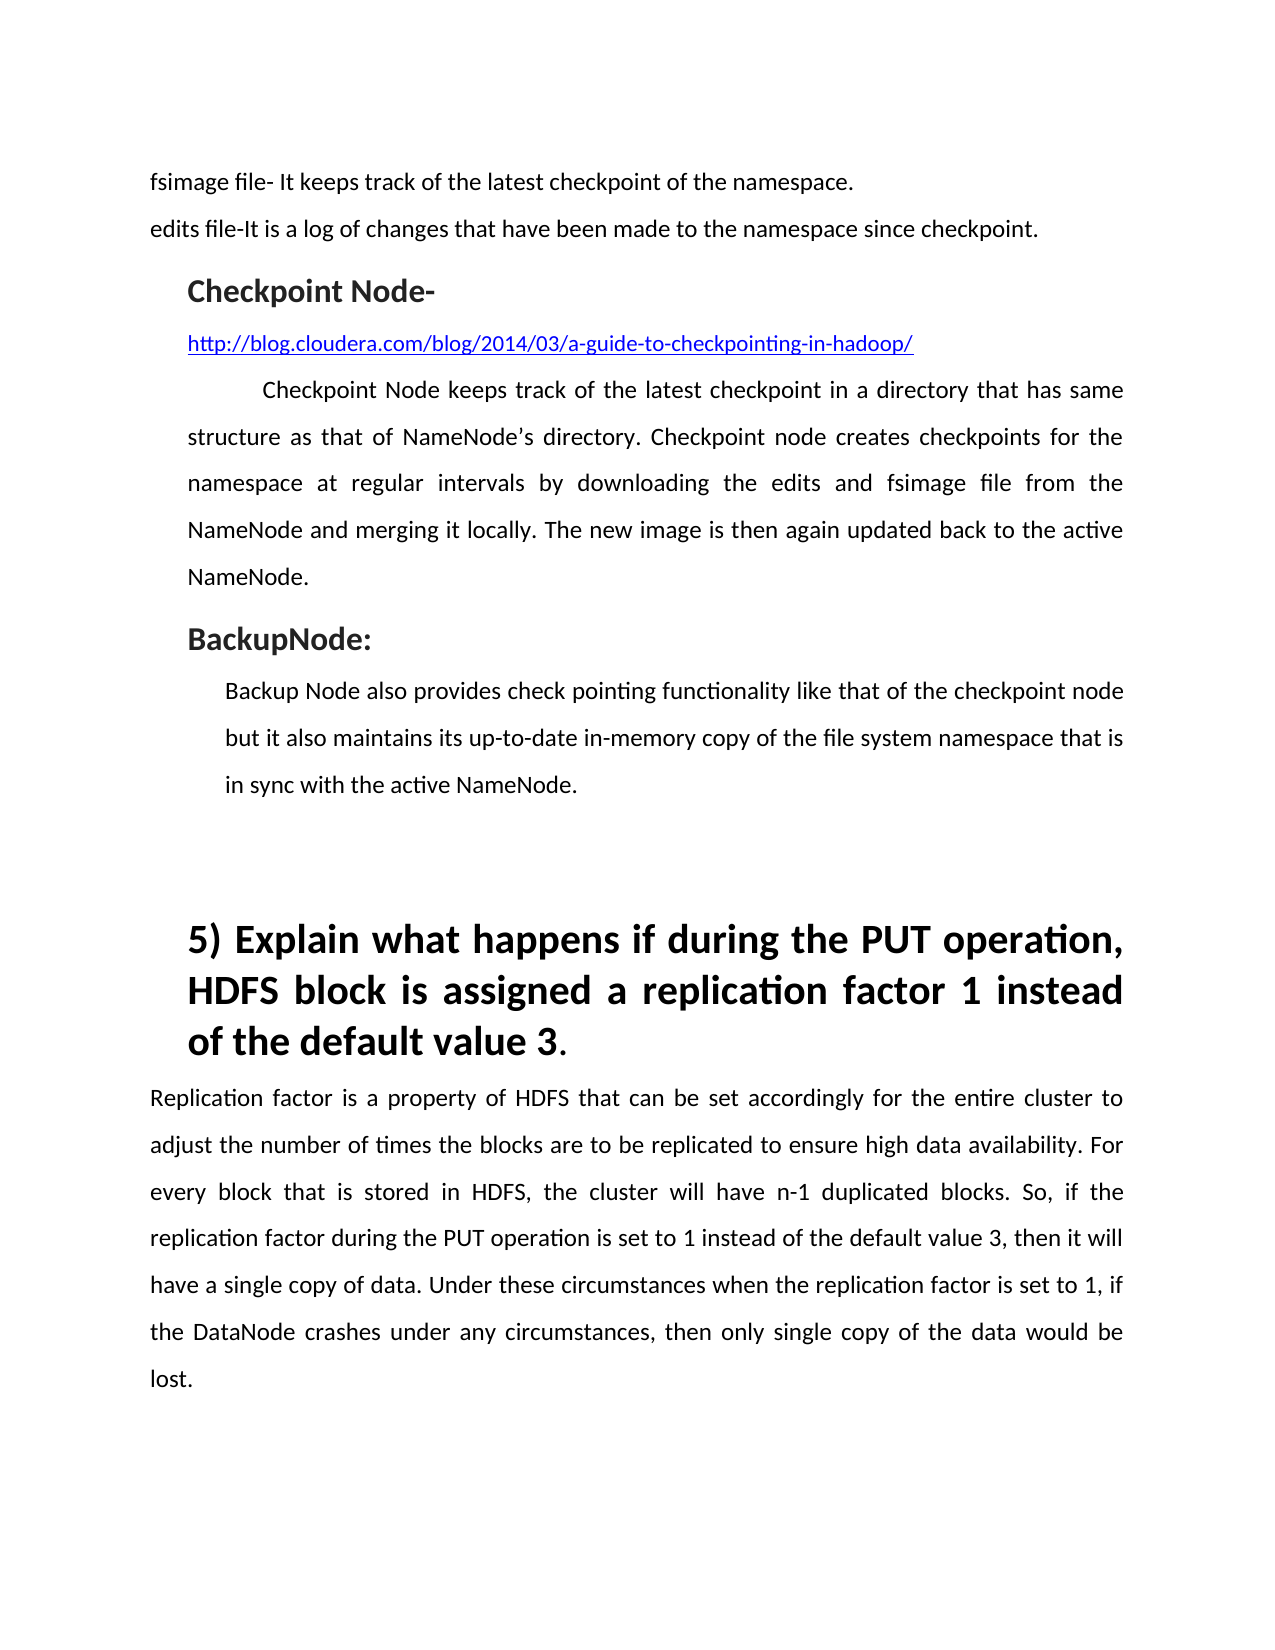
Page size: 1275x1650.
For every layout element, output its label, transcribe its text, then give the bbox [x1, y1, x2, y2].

text Checkpoint Node keeps track of the latest checkpoint in a directory that has same structure as that of NameNode’s directory. Checkpoint node creates checkpoints for the namespace at regular intervals by downloading the edits and fsimage file from the NameNode and merging it locally. The new image is then again updated back to the active NameNode. [187, 357, 1125, 592]
text BackupNode: [150, 612, 1125, 659]
text fsimage file- It keeps track of the latest checkpoint of the namespace. [150, 150, 1125, 197]
text Checkpoint Node- [150, 264, 1125, 311]
text Backup Node also provides check pointing functionality like that of the checkpoint node but it also maintains its up-to-date in-memory copy of the file system namespace that is in sync with the active NameNode. [225, 659, 1125, 799]
text http://blog.cloudera.com/blog/2014/03/a-guide-to-checkpointing-in-hadoop/ [150, 311, 1125, 357]
list Explain what happens if during the PUT operation, HDFS block is assigned a replication factor 1 instead of the default value 3. [187, 913, 1125, 1066]
text edits file-It is a log of changes that have been made to the namespace since checkpoint. [150, 197, 1125, 244]
text Replication factor is a property of HDFS that can be set accordingly for the entire cluster to adjust the number of times the blocks are to be replicated to ensure high data availability. For every block that is stored in HDFS, the cluster will have n-1 duplicated blocks. So, if the replication factor during the PUT operation is set to 1 instead of the default value 3, then it will have a single copy of data. Under these circumstances when the replication factor is set to 1, if the DataNode crashes under any circumstances, then only single copy of the data would be lost. [150, 1066, 1125, 1394]
